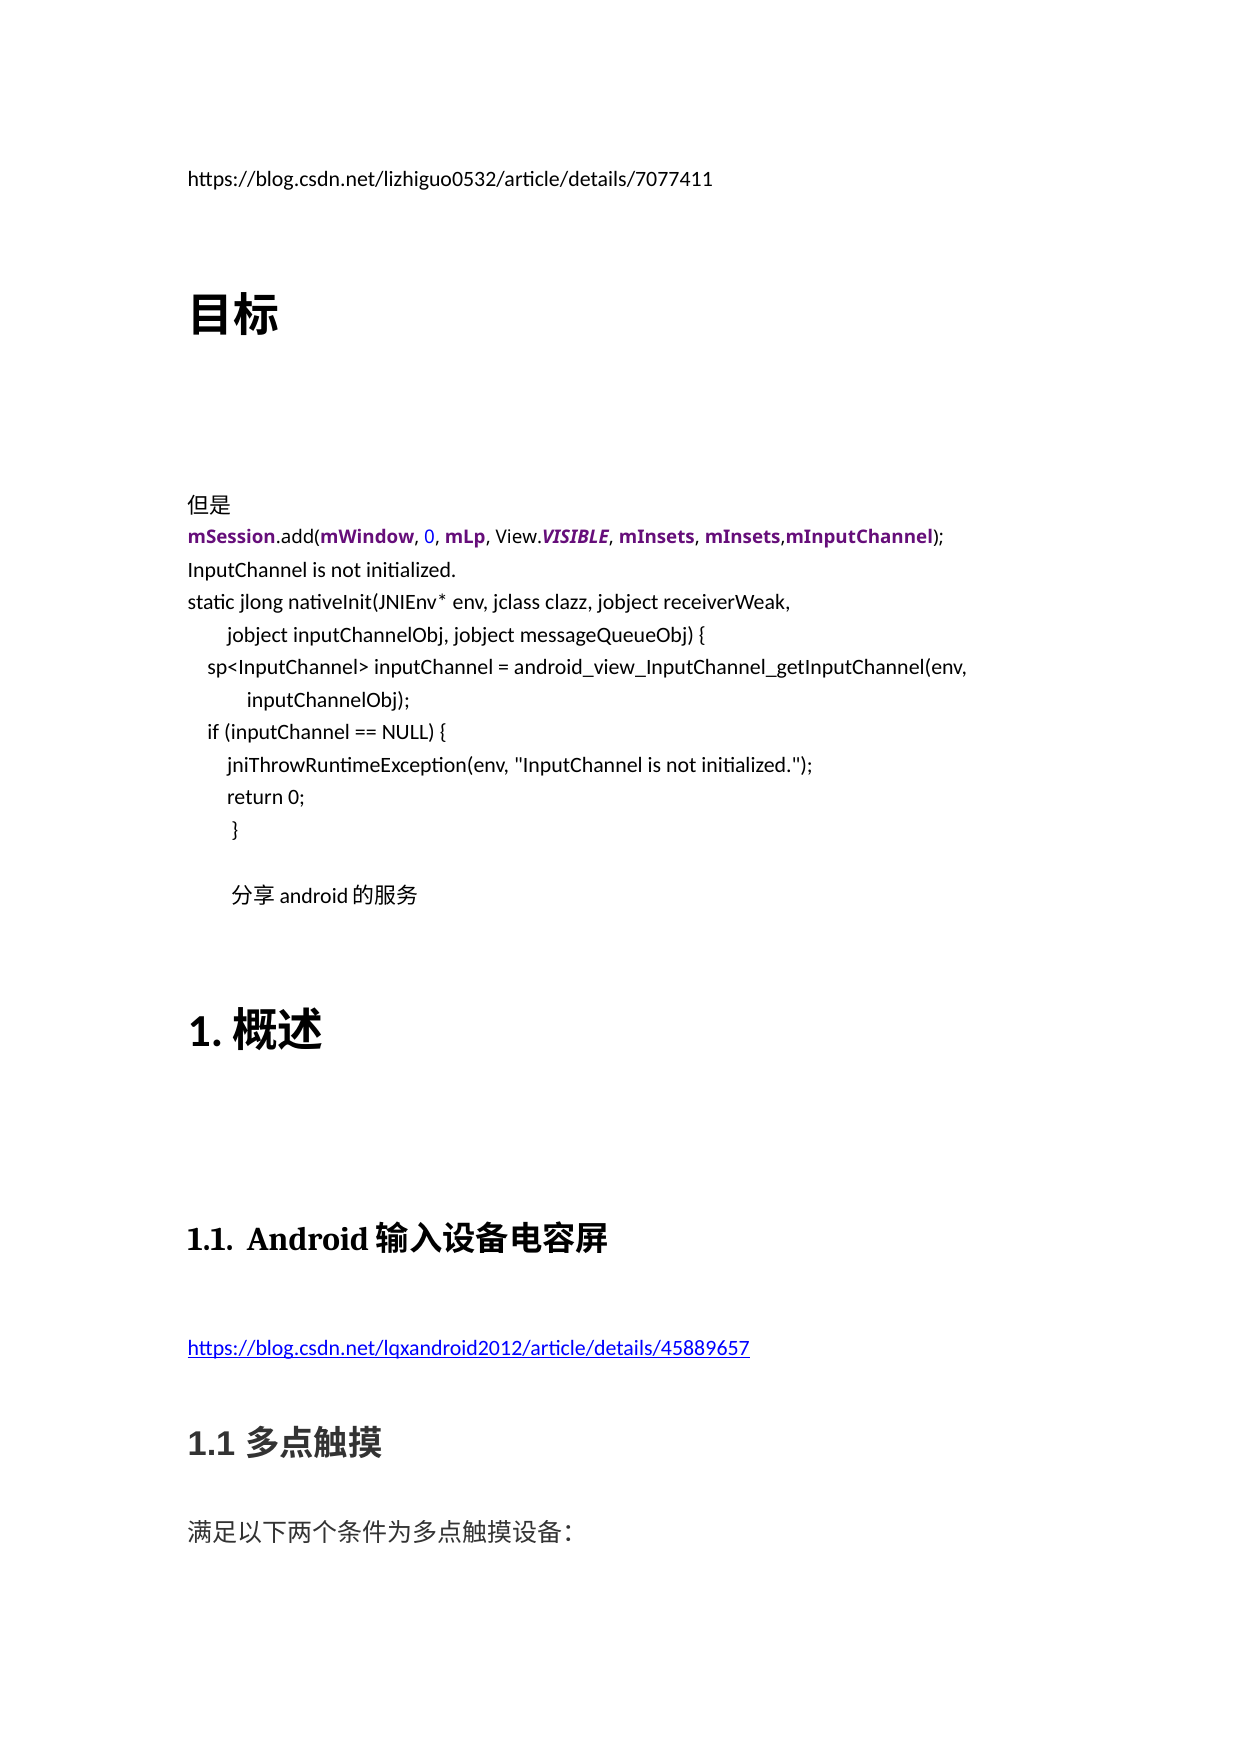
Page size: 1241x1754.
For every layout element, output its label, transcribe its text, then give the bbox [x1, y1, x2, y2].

text jobject inputChannelObj, jobject messageQueueObj) { [187, 618, 1053, 650]
subtitle 目标 [187, 262, 1053, 360]
text inputChannelObj); [187, 683, 1053, 715]
text sp<InputChannel> inputChannel = android_view_InputChannel_getInputChannel(env, [187, 650, 1053, 683]
text jniThrowRuntimeException(env, "InputChannel is not initialized."); [187, 748, 1053, 780]
subtitle 概述 [187, 978, 1053, 1076]
text https://blog.csdn.net/lizhiguo0532/article/details/7077411 [187, 162, 1053, 194]
text } [187, 813, 1053, 845]
subtitle 1.1 多点触摸 [187, 1408, 1053, 1473]
text static jlong nativeInit(JNIEnv* env, jclass clazz, jobject receiverWeak, [187, 585, 1053, 618]
text InputChannel is not initialized. [187, 553, 1053, 585]
text 但是 [187, 488, 1053, 520]
subtitle Android输入设备电容屏 [187, 1204, 1053, 1269]
text return 0; [187, 780, 1053, 813]
text 满足以下两个条件为多点触摸设备： [187, 1498, 1053, 1563]
text if (inputChannel == NULL) { [187, 715, 1053, 748]
text 分享android的服务 [187, 878, 1053, 910]
text https://blog.csdn.net/lqxandroid2012/article/details/45889657 [187, 1331, 1053, 1363]
text mSession.add(mWindow, 0, mLp, View.VISIBLE, mInsets, mInsets,mInputChannel); [187, 520, 1053, 553]
